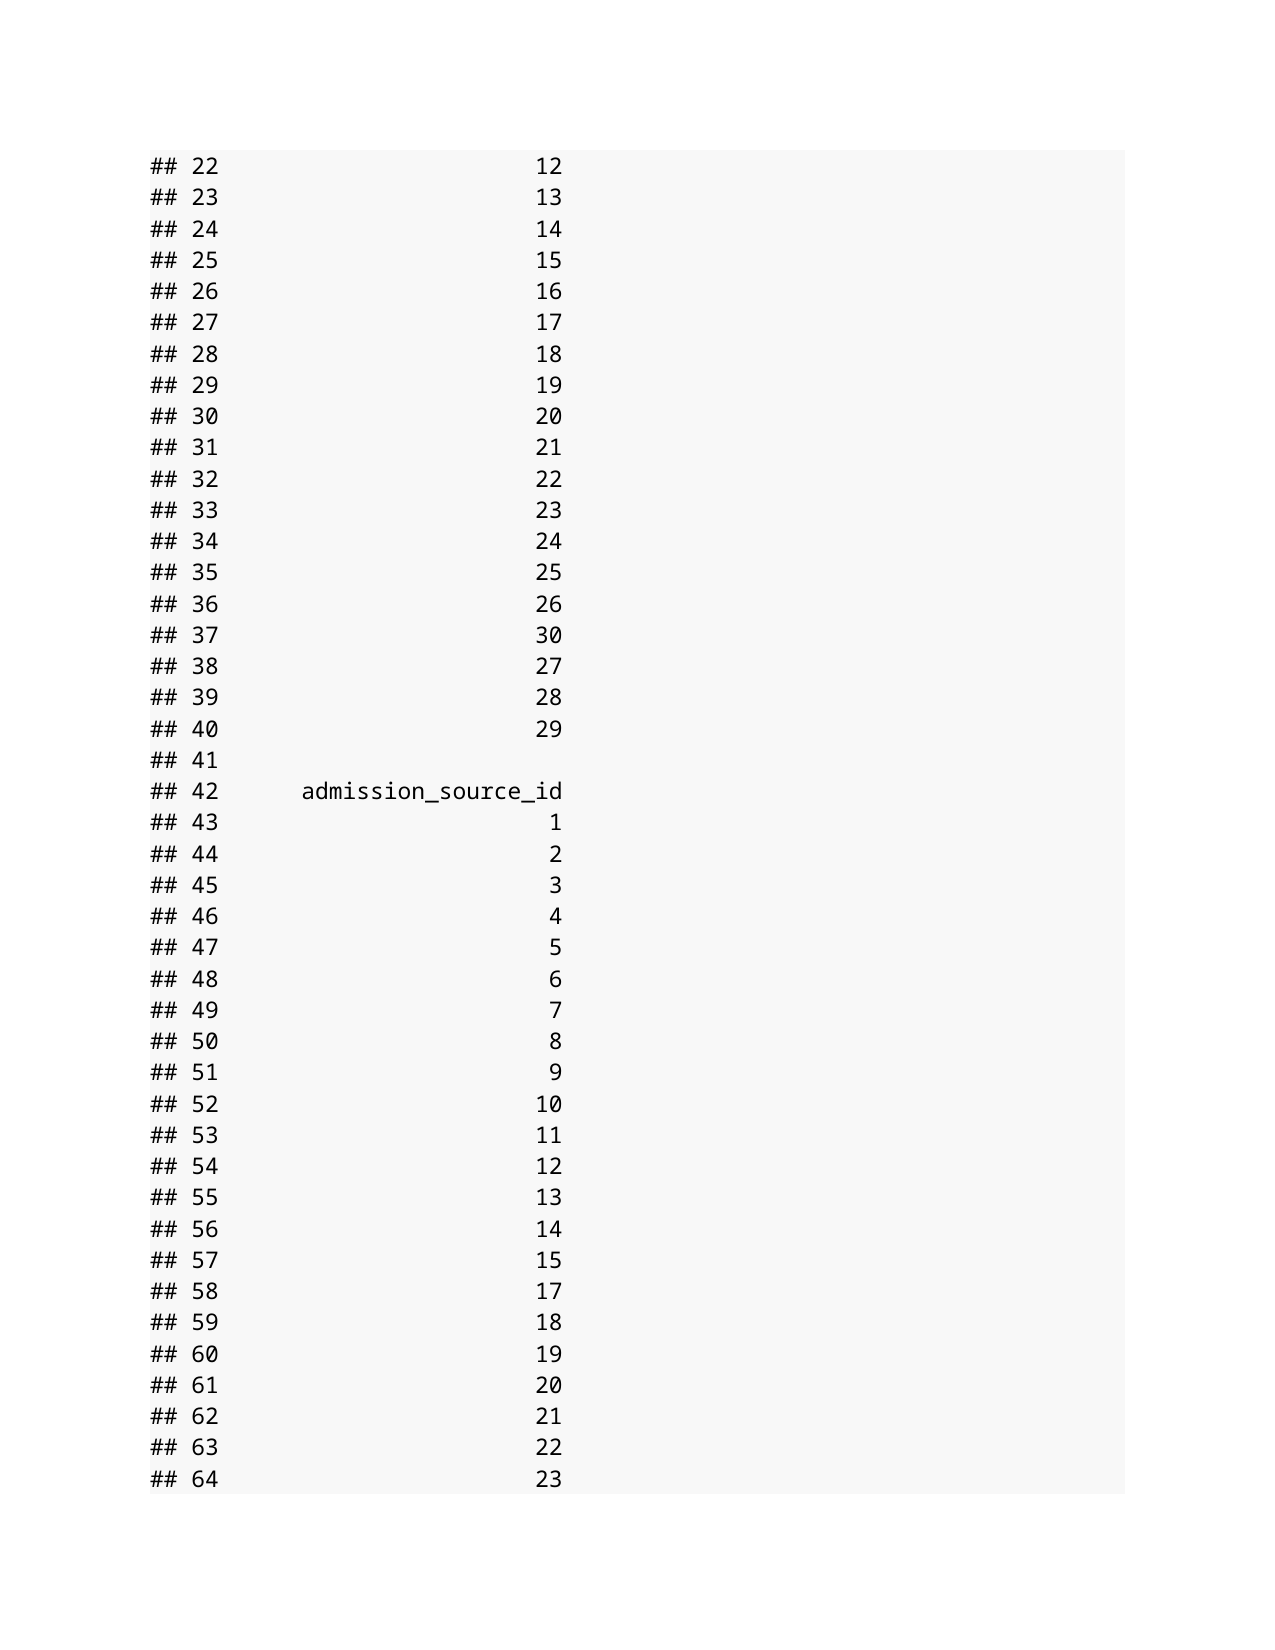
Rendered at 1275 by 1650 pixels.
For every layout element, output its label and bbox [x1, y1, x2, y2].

text [150, 150, 1125, 1494]
